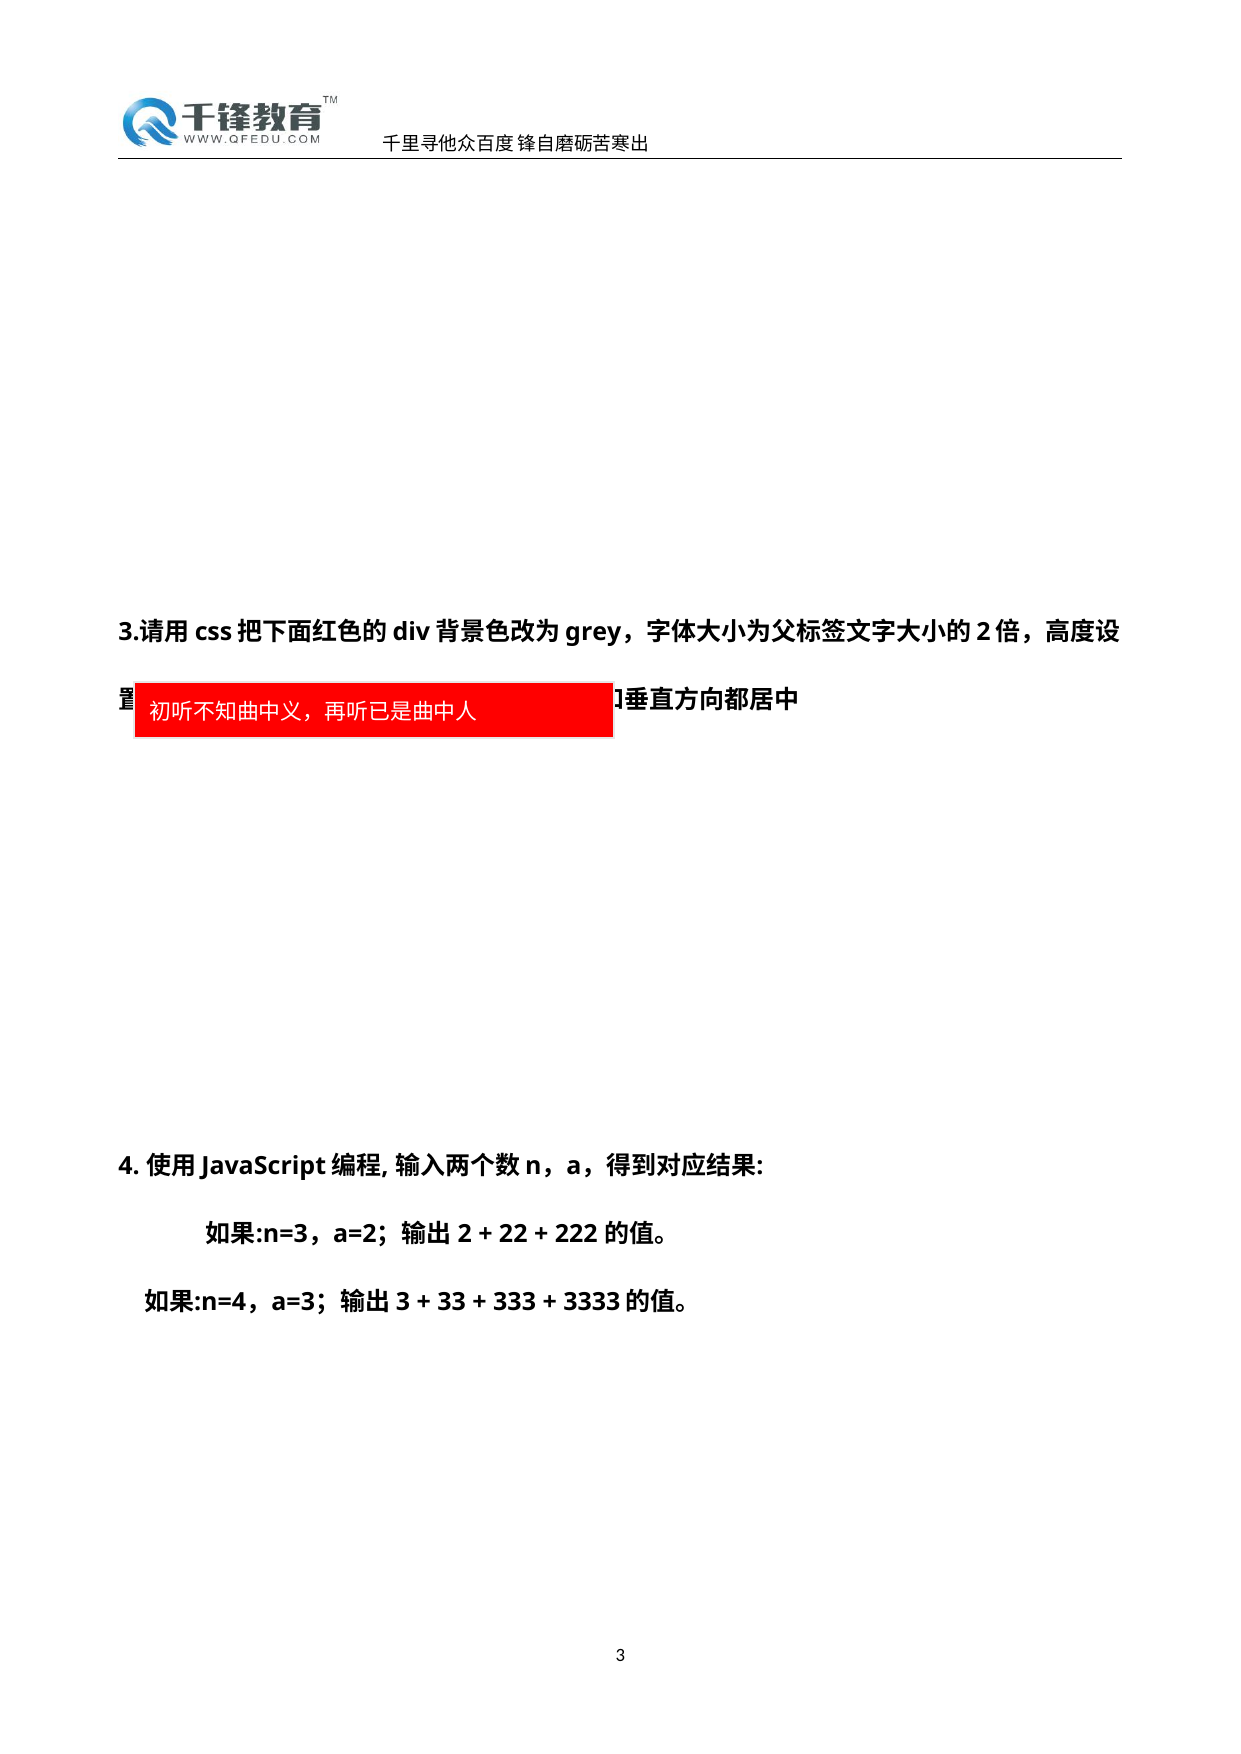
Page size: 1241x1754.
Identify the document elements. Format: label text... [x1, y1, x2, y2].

text 3.请用css把下面红色的div背景色改为grey，字体大小为父标签文字大小的2倍，高度设置为100px，宽度设置为400px，文字水平和垂直方向都居中 [118, 596, 1122, 731]
text 如果:n=3，a=2；输出 2 + 22 + 222 的值。 [162, 1197, 1122, 1265]
text 4. 使用JavaScript编程, 输入两个数n，a，得到对应结果: [118, 1129, 1122, 1197]
text 如果:n=4，a=3；输出 3 + 33 + 333 + 3333的值。 [118, 1265, 1122, 1333]
picture [118, 88, 340, 151]
